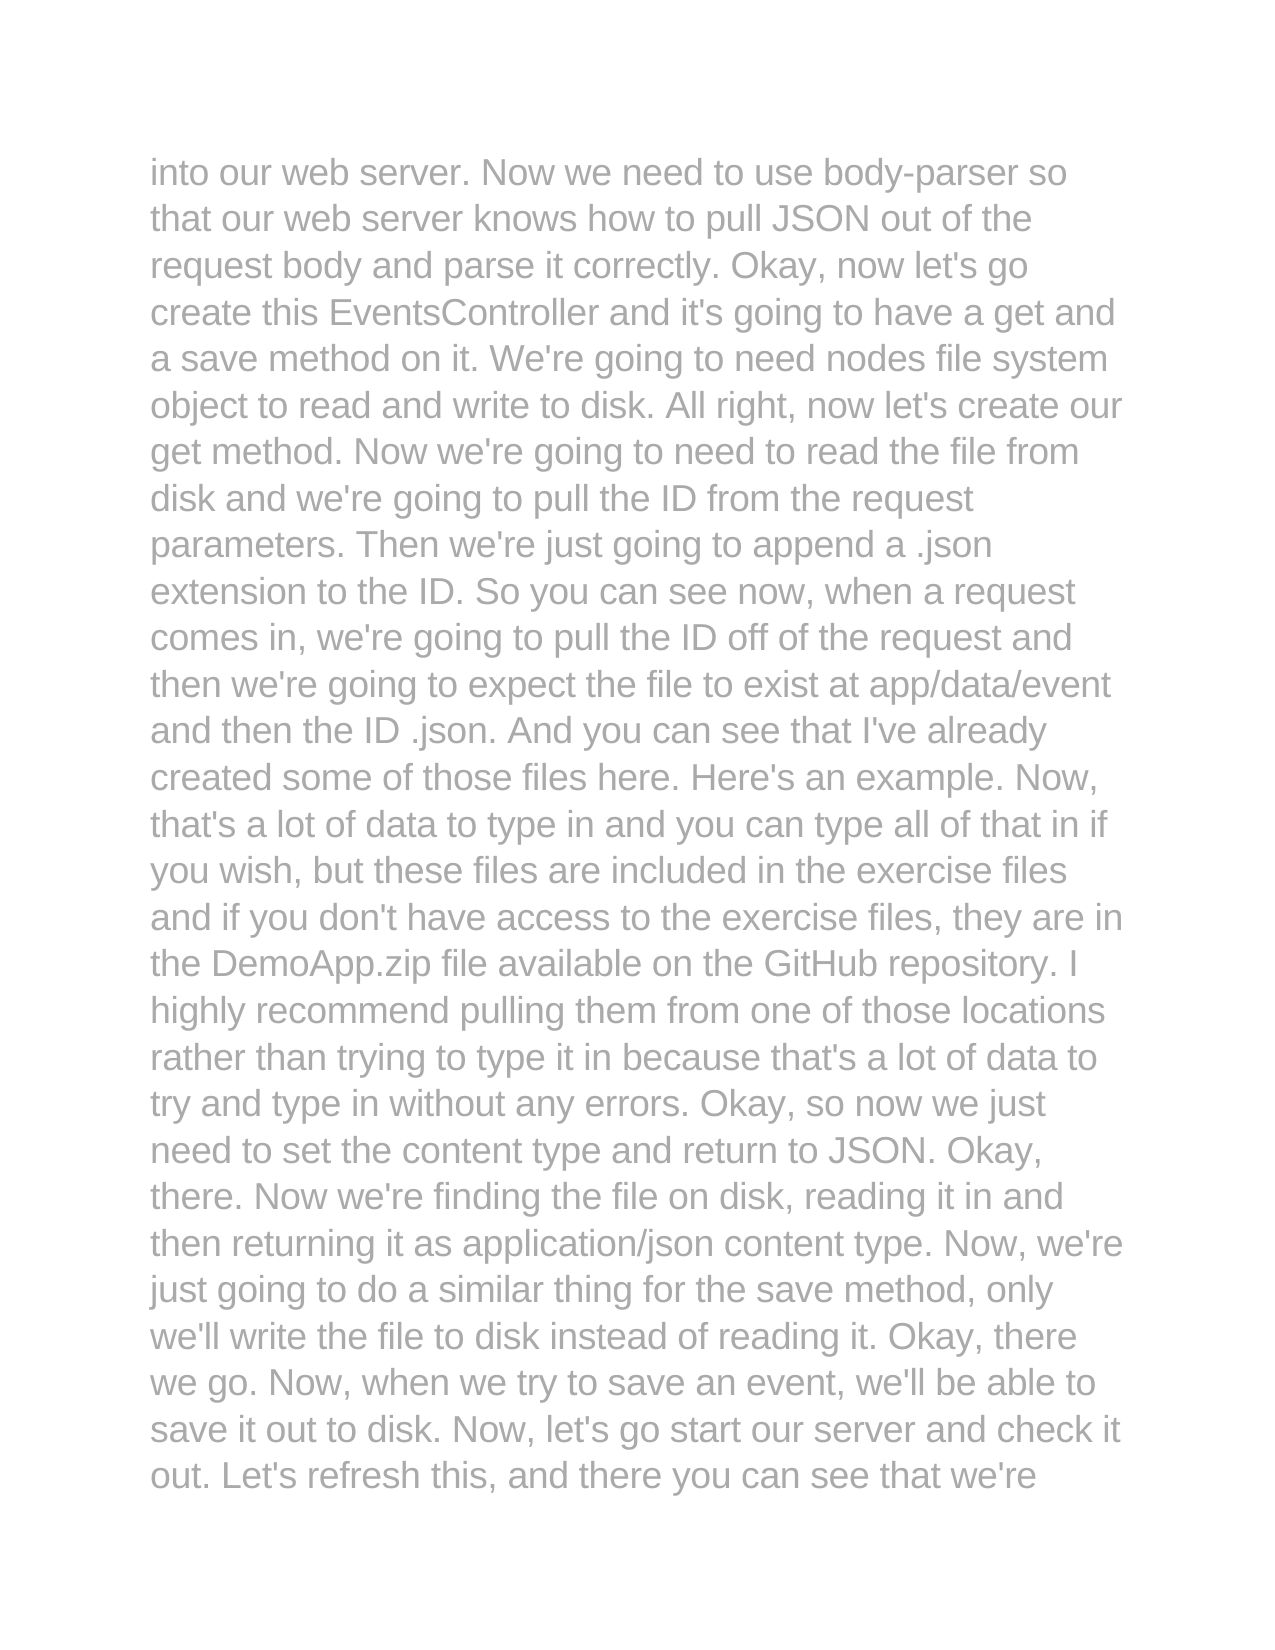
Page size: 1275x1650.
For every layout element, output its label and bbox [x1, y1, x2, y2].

text [150, 150, 1125, 1497]
